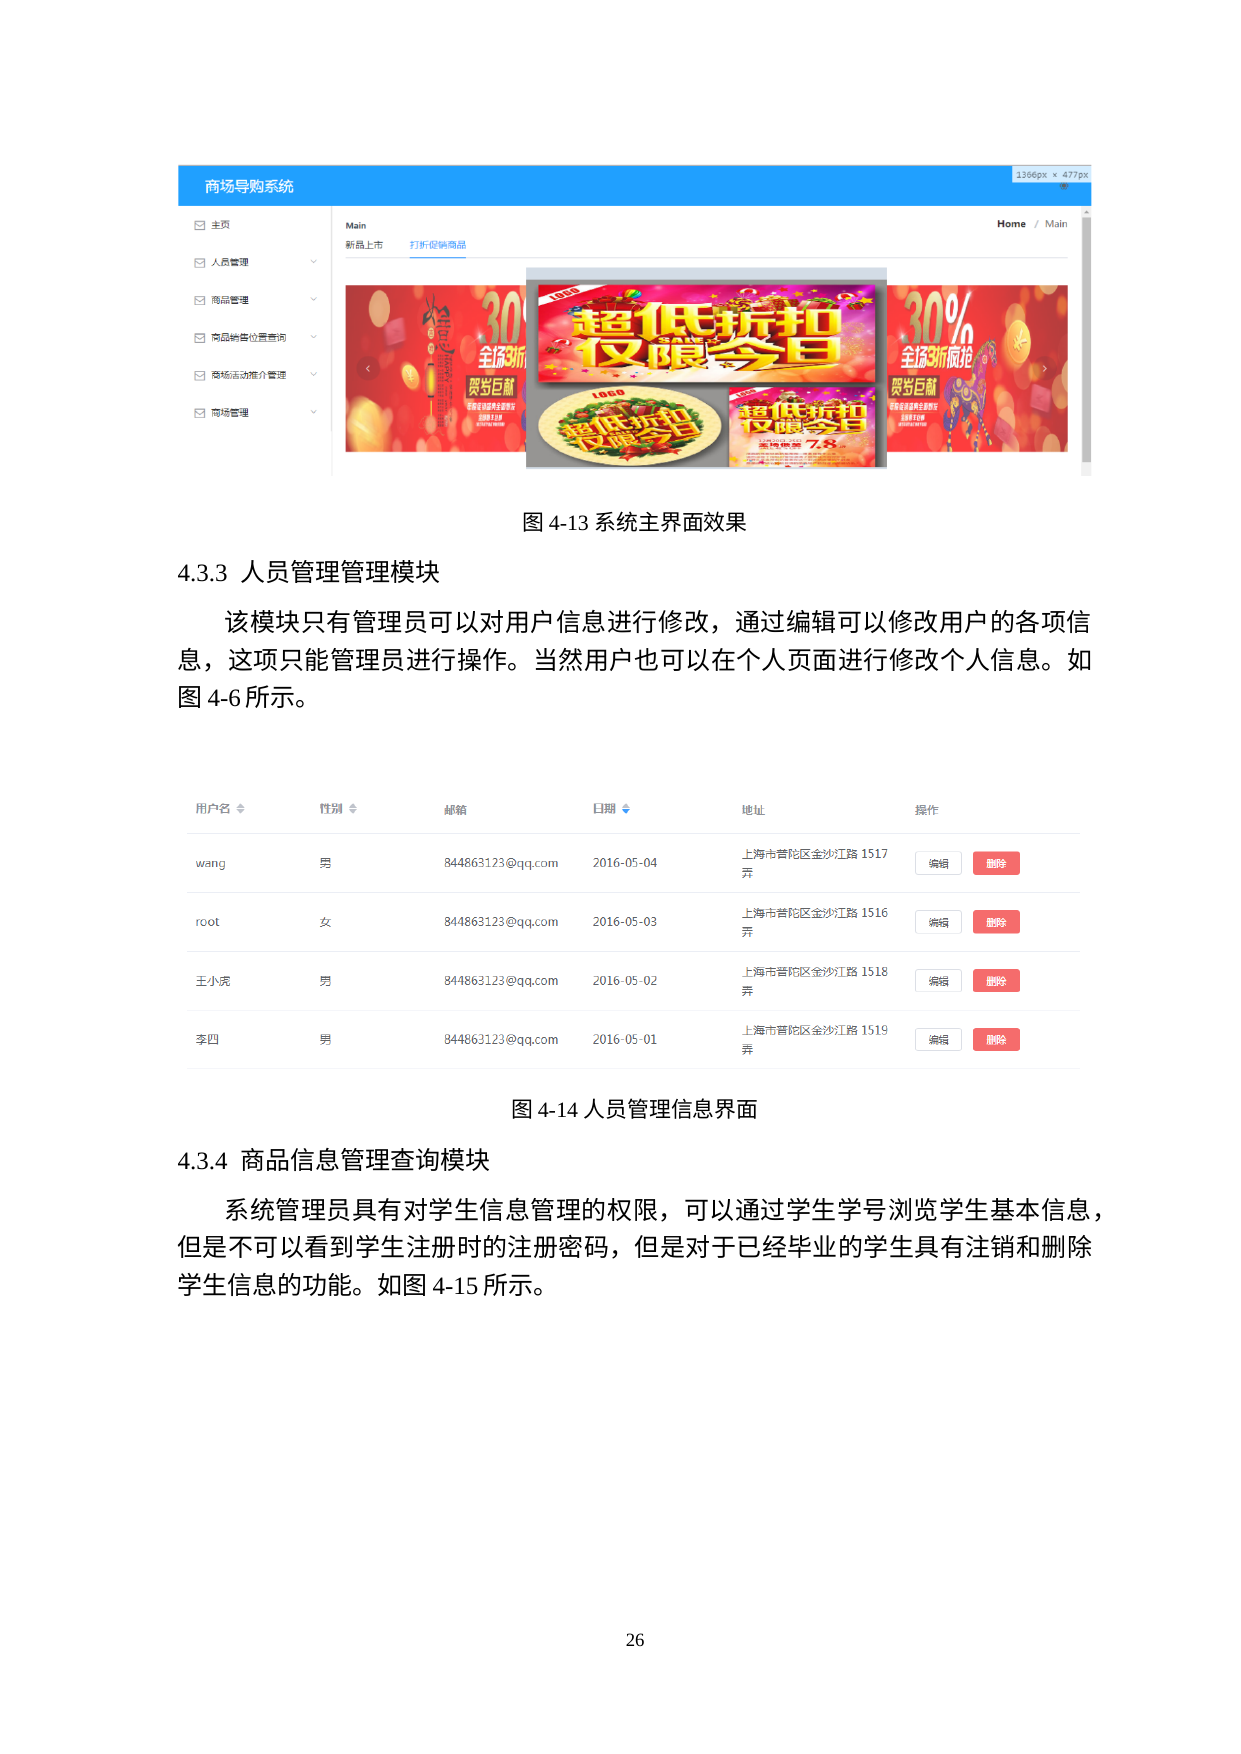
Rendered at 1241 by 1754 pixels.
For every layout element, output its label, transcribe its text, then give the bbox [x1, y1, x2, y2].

picture [177, 789, 1092, 1083]
text 图4-14 人员管理信息界面 [177, 1089, 1092, 1127]
text 该模块只有管理员可以对用户信息进行修改，通过编辑可以修改用户的各项信息，这项只能管理员进行操作。当然用户也可以在个人页面进行修改个人信息。如图4-6所示。 [177, 602, 1092, 714]
picture [178, 164, 1092, 476]
text 图4-13 系统主界面效果 [177, 502, 1092, 539]
text 系统管理员具有对学生信息管理的权限，可以通过学生学号浏览学生基本信息，但是不可以看到学生注册时的注册密码，但是对于已经毕业的学生具有注销和删除学生信息的功能。如图4-15所示。 [177, 1189, 1092, 1302]
subtitle 4.3.4 商品信息管理查询模块 [177, 1139, 1092, 1177]
subtitle 4.3.3 人员管理管理模块 [177, 552, 1092, 589]
